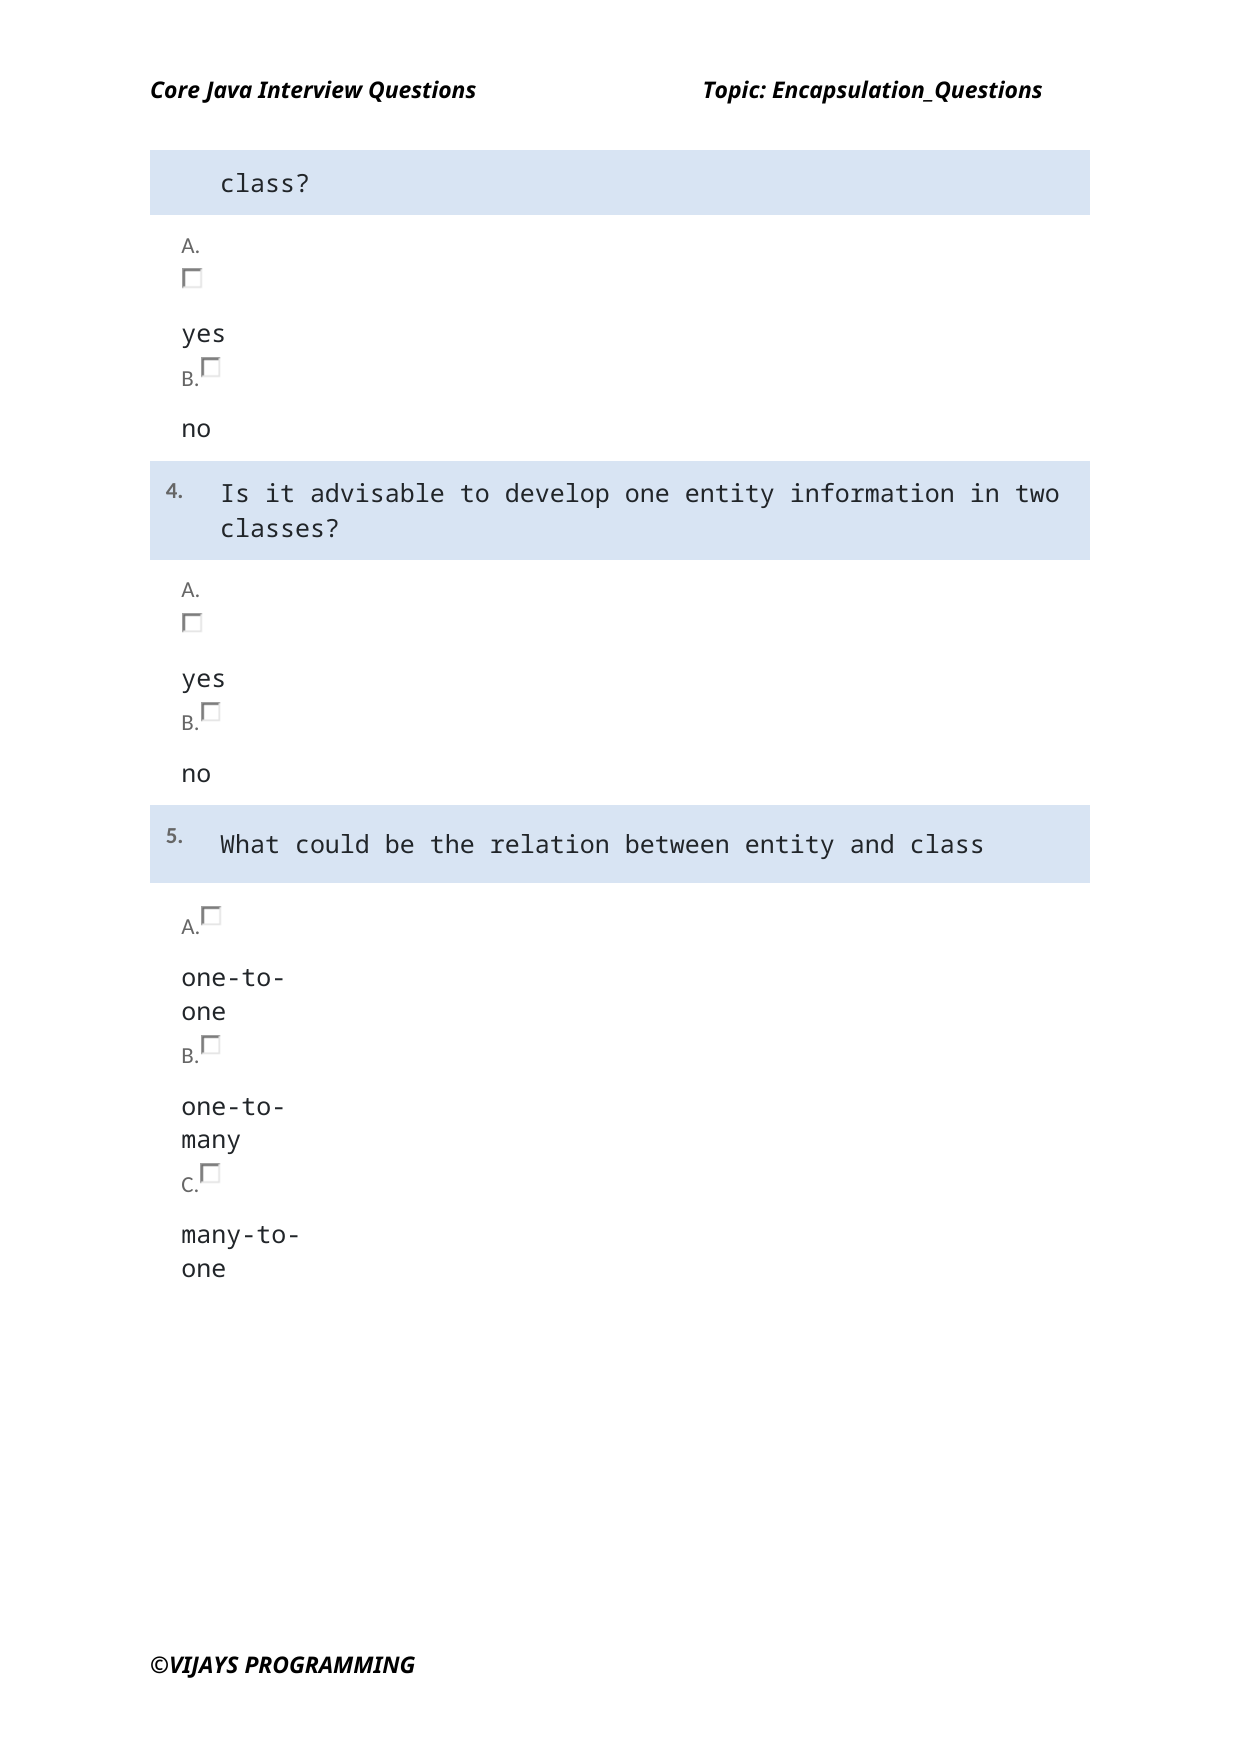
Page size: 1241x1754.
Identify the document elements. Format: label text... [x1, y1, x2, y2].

table_cell [150, 215, 1090, 461]
table_header 3. [150, 150, 204, 215]
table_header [204, 150, 1090, 215]
table_cell [150, 883, 1090, 1301]
table_cell 4. [150, 461, 204, 560]
table_cell [150, 560, 1090, 805]
table_header 5. [150, 805, 204, 883]
table_header What could be the relation between entity and class [204, 805, 1090, 883]
table_cell Is it advisable to develop one entity information in two classes? [204, 461, 1090, 560]
